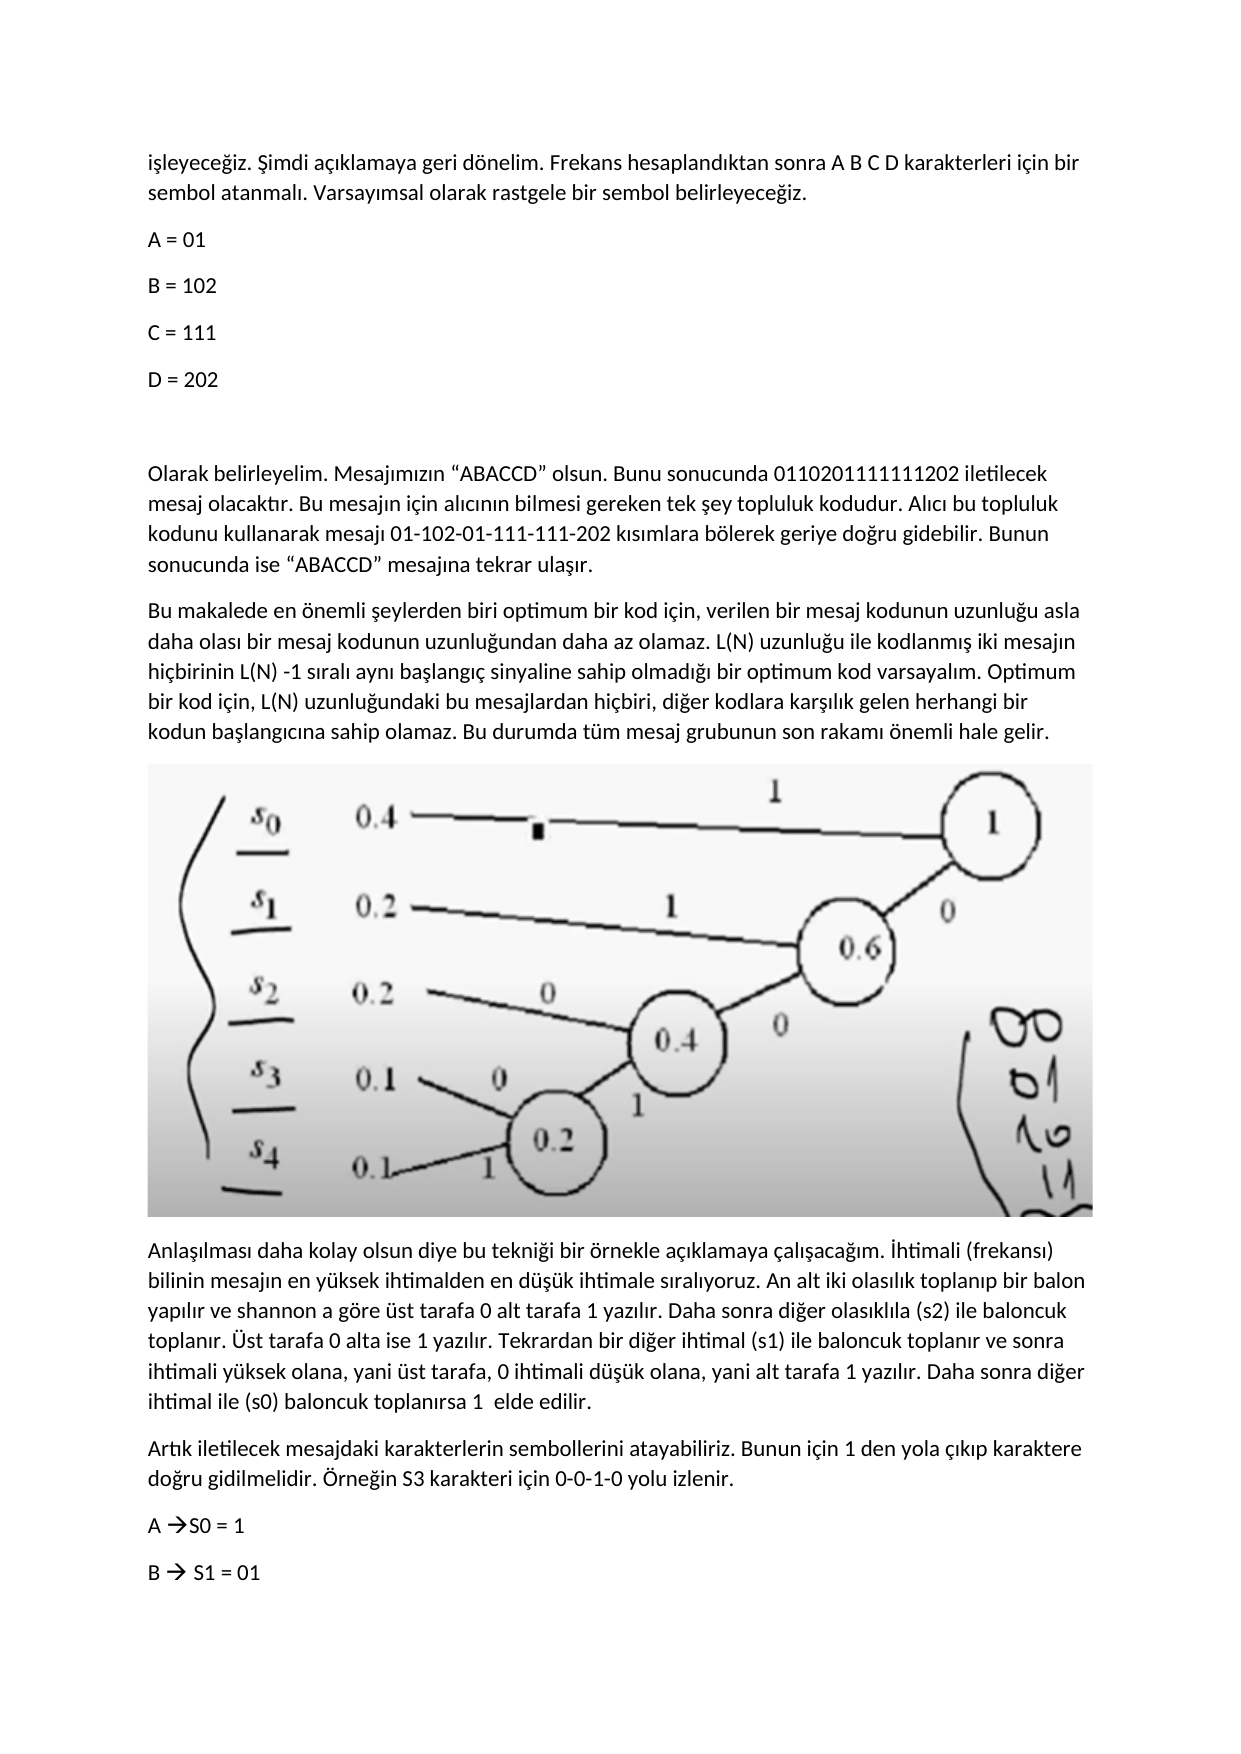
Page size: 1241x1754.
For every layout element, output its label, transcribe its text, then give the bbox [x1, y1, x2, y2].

text Olarak belirleyelim. Mesajımızın “ABACCD” olsun. Bunu sonucunda 0110201111111202 iletilecek mesaj olacaktır. Bu mesajın için alıcının bilmesi gereken tek şey topluluk kodudur. Alıcı bu topluluk kodunu kullanarak mesajı 01-102-01-111-111-202 kısımlara bölerek geriye doğru gidebilir. Bunun sonucunda ise “ABACCD” mesajına tekrar ulaşır. [148, 459, 1093, 578]
text A = 01 [148, 225, 1093, 253]
text C = 111 [148, 318, 1093, 346]
picture [147, 764, 1093, 1217]
text Artık iletilecek mesajdaki karakterlerin sembollerini atayabiliriz. Bunun için 1 den yola çıkıp karaktere doğru gidilmelidir. Örneğin S3 karakteri için 0-0-1-0 yolu izlenir. [148, 1434, 1093, 1492]
text D = 202 [148, 365, 1093, 393]
text B S1 = 01 [148, 1558, 1093, 1586]
text B = 102 [148, 272, 1093, 299]
text Anlaşılması daha kolay olsun diye bu tekniği bir örnekle açıklamaya çalışacağım. İhtimali (frekansı) bilinin mesajın en yüksek ihtimalden en düşük ihtimale sıralıyoruz. An alt iki olasılık toplanıp bir balon yapılır ve shannon a göre üst tarafa 0 alt tarafa 1 yazılır. Daha sonra diğer olasıklıla (s2) ile baloncuk toplanır. Üst tarafa 0 alta ise 1 yazılır. Tekrardan bir diğer ihtimal (s1) ile baloncuk toplanır ve sonra ihtimali yüksek olana, yani üst tarafa, 0 ihtimali düşük olana, yani alt tarafa 1 yazılır. Daha sonra diğer ihtimal ile (s0) baloncuk toplanırsa 1 elde edilir. [148, 1236, 1093, 1415]
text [148, 148, 1093, 206]
text A S0 = 1 [148, 1511, 1093, 1539]
text Bu makalede en önemli şeylerden biri optimum bir kod için, verilen bir mesaj kodunun uzunluğu asla daha olası bir mesaj kodunun uzunluğundan daha az olamaz. L(N) uzunluğu ile kodlanmış iki mesajın hiçbirinin L(N) -1 sıralı aynı başlangıç sinyaline sahip olmadığı bir optimum kod varsayalım. Optimum bir kod için, L(N) uzunluğundaki bu mesajlardan hiçbiri, diğer kodlara karşılık gelen herhangi bir kodun başlangıcına sahip olamaz. Bu durumda tüm mesaj grubunun son rakamı önemli hale gelir. [148, 597, 1093, 745]
